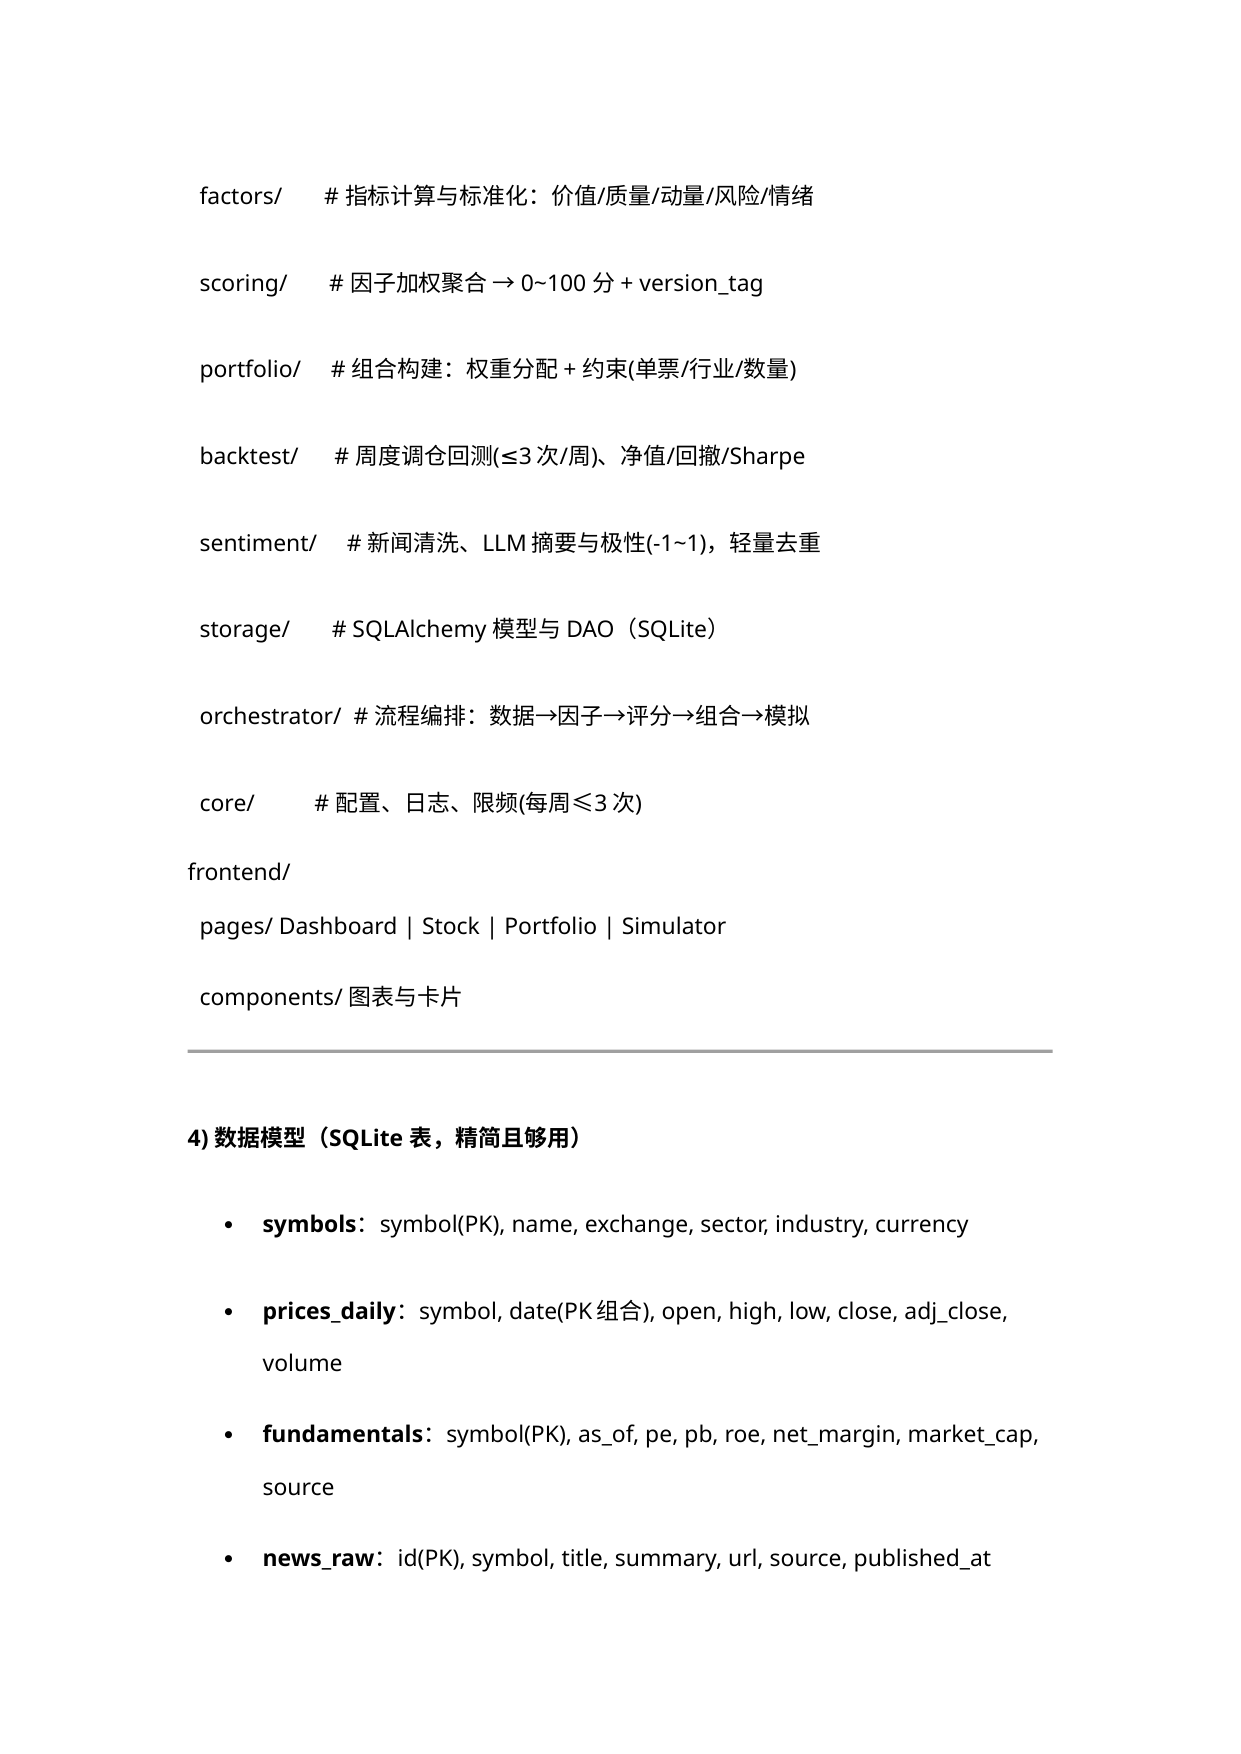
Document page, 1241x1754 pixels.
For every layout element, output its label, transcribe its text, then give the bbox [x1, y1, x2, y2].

text sentiment/ # 新闻清洗、LLM摘要与极性(-1~1)，轻量去重 [187, 509, 1053, 574]
text 4) 数据模型（SQLite 表，精简且够用） [187, 1103, 1053, 1168]
list news_raw：id(PK), symbol, title, summary, url, source, published_at [225, 1524, 1053, 1589]
text backtest/ # 周度调仓回测(≤3次/周)、净值/回撤/Sharpe [187, 422, 1053, 487]
text components/ 图表与卡片 [187, 963, 1053, 1028]
text pages/ Dashboard | Stock | Portfolio | Simulator [187, 909, 1053, 942]
text orchestrator/ # 流程编排：数据→因子→评分→组合→模拟 [187, 682, 1053, 747]
text factors/ # 指标计算与标准化：价值/质量/动量/风险/情绪 [187, 162, 1053, 227]
text storage/ # SQLAlchemy 模型与DAO（SQLite） [187, 595, 1053, 660]
list prices_daily：symbol, date(PK组合), open, high, low, close, adj_close, volume [225, 1277, 1053, 1379]
text scoring/ # 因子加权聚合 → 0~100 分 + version_tag [187, 249, 1053, 314]
list fundamentals：symbol(PK), as_of, pe, pb, roe, net_margin, market_cap, source [225, 1401, 1053, 1503]
list symbols：symbol(PK), name, exchange, sector, industry, currency [225, 1190, 1053, 1255]
text portfolio/ # 组合构建：权重分配 + 约束(单票/行业/数量) [187, 335, 1053, 400]
text core/ # 配置、日志、限频(每周≤3次) [187, 769, 1053, 834]
text frontend/ [187, 855, 1053, 888]
